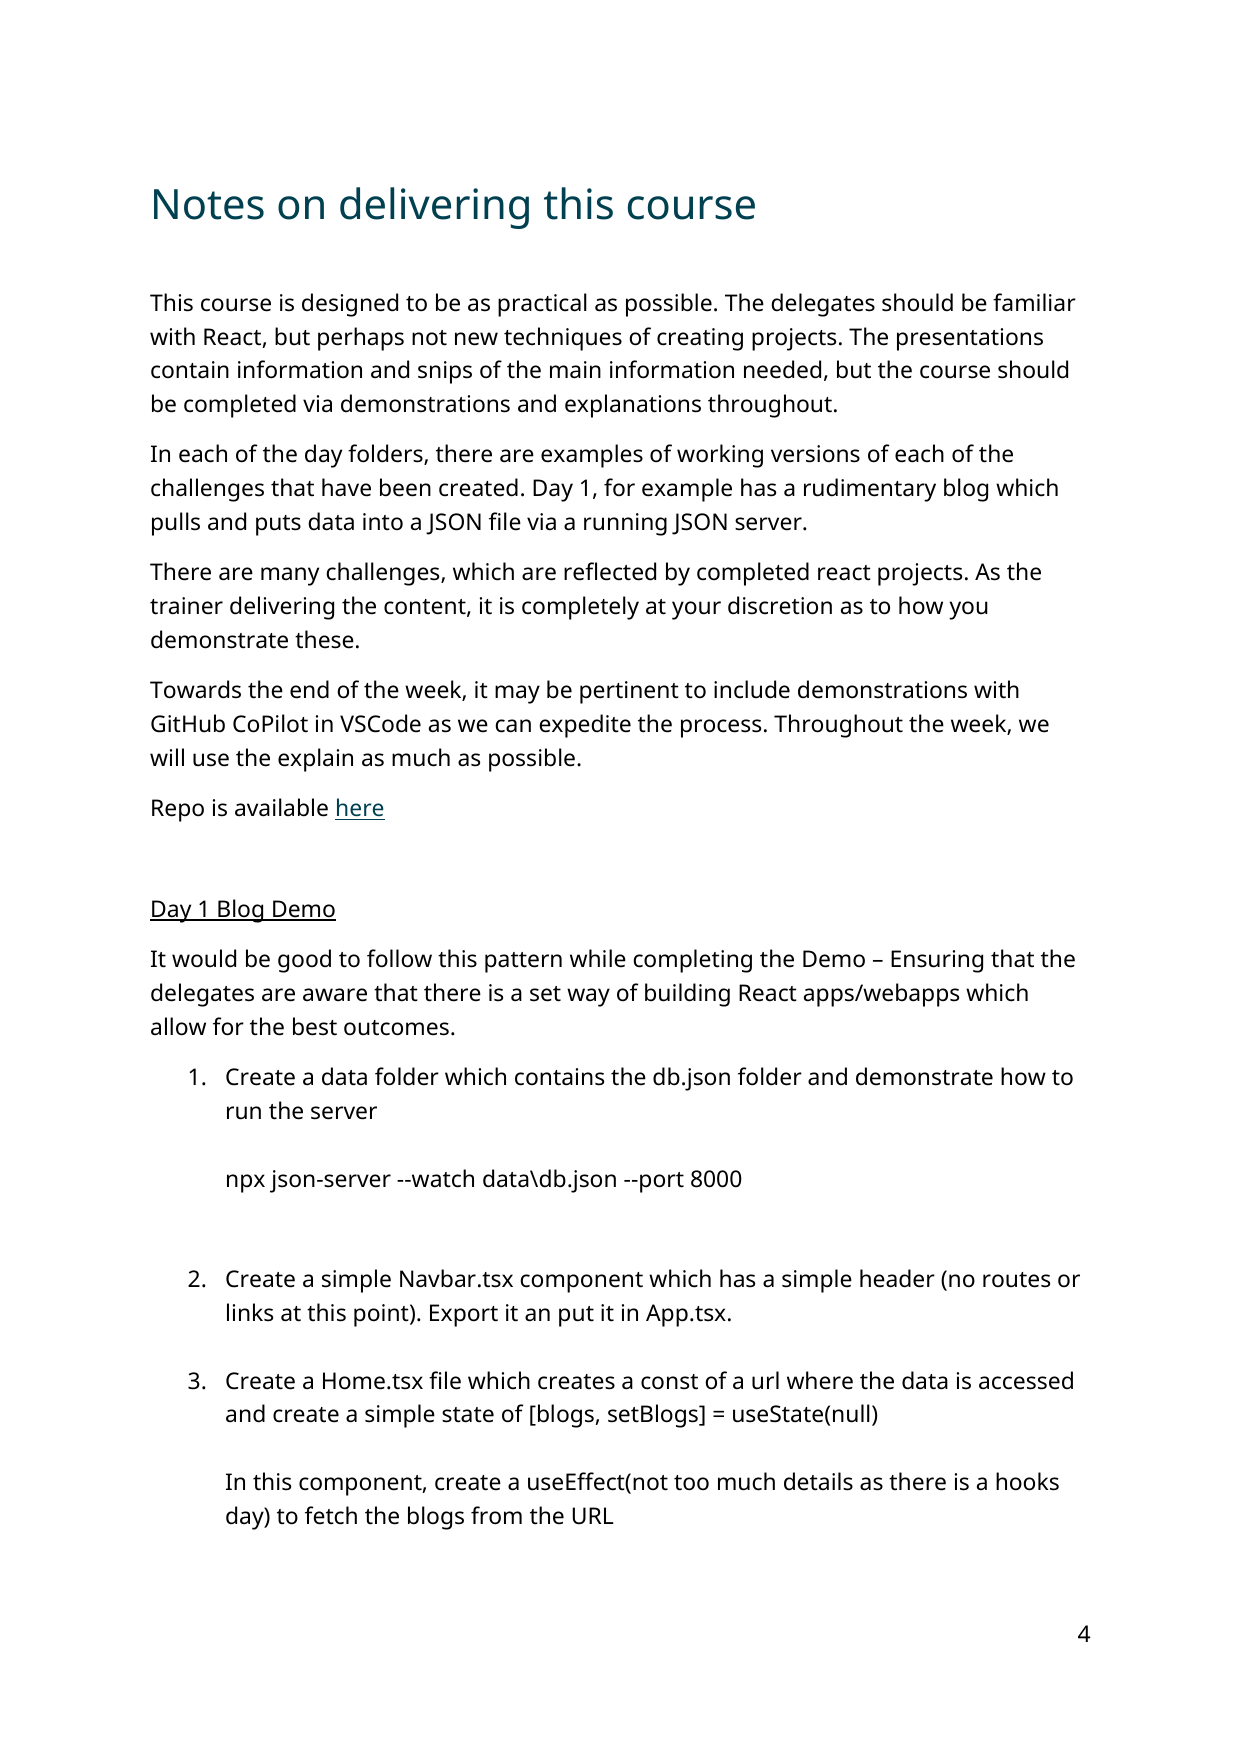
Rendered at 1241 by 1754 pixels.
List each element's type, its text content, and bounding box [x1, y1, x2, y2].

list npx json-server --watch data\db.json --port 8000 [225, 1162, 1090, 1194]
list Create a data folder which contains the db.json folder and demonstrate how to run the server [187, 1061, 1090, 1126]
text It would be good to follow this pattern while completing the Demo – Ensuring that the delegates are aware that there is a set way of building React apps/webapps which allow for the best outcomes. [150, 943, 1090, 1042]
text This course is designed to be as practical as possible. The delegates should be familiar with React, but perhaps not new techniques of creating projects. The presentations contain information and snips of the main information needed, but the course should be completed via demonstrations and explanations throughout. [150, 287, 1090, 419]
subtitle Notes on delivering this course [150, 175, 1090, 232]
text There are many challenges, which are reflected by completed react projects. As the trainer delivering the content, it is completely at your discretion as to how you demonstrate these. [150, 556, 1090, 655]
text Towards the end of the week, it may be pertinent to include demonstrations with GitHub CoPilot in VSCode as we can expedite the process. Throughout the week, we will use the explain as much as possible. [150, 674, 1090, 773]
list Create a simple Navbar.tsx component which has a simple header (no routes or links at this point). Export it an put it in App.tsx. [187, 1263, 1090, 1328]
list In this component, create a useEffect(not too much details as there is a hooks day) to fetch the blogs from the URL [225, 1466, 1090, 1531]
list Create a Home.tsx file which creates a const of a url where the data is accessed and create a simple state of [blogs, setBlogs] = useState(null) [187, 1364, 1090, 1429]
text Day 1 Blog Demo [150, 893, 1090, 924]
text Repo is available here [150, 792, 1090, 823]
text In each of the day folders, there are examples of working versions of each of the challenges that have been created. Day 1, for example has a rudimentary blog which pulls and puts data into a JSON file via a running JSON server. [150, 438, 1090, 537]
